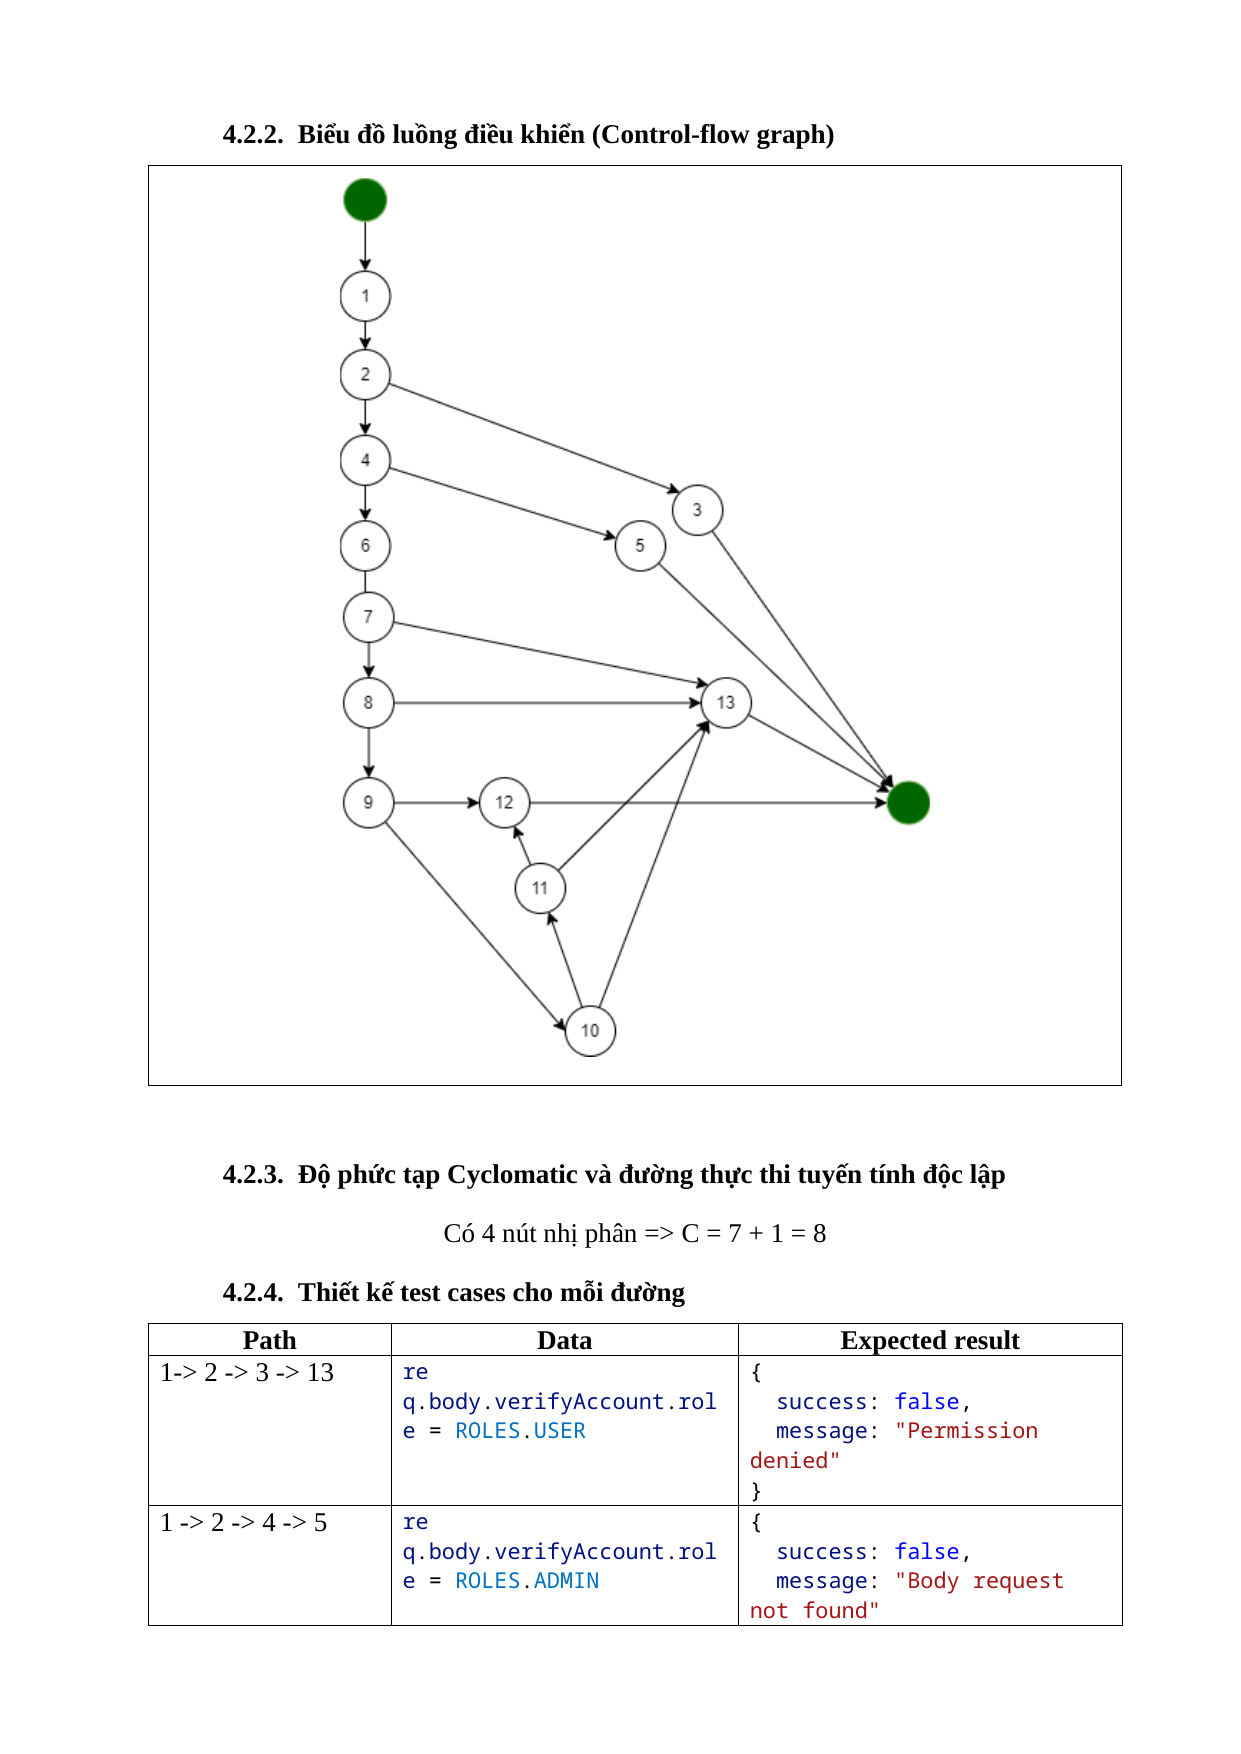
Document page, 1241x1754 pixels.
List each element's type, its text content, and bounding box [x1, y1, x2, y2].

picture [339, 178, 931, 1057]
subtitle Thiết kế test cases cho mỗi đường [223, 1276, 1122, 1307]
table_header Data [392, 1324, 738, 1355]
table_cell 1-> 2 -> 3 -> 13 [149, 1356, 391, 1505]
table_cell 1 -> 2 -> 4 -> 5 [149, 1506, 391, 1625]
text Có 4 nút nhị phân => C = 7 + 1 = 8 [148, 1217, 1122, 1248]
subtitle Độ phức tạp Cyclomatic và đường thực thi tuyến tính độc lập [223, 1158, 1122, 1189]
subtitle Biểu đồ luồng điều khiển (Control-flow graph) [223, 118, 1122, 149]
table_cell req.body.verifyAccount.role = ROLES.USER [392, 1356, 738, 1505]
table_header Path [149, 1324, 391, 1355]
table_header Expected result [739, 1324, 1122, 1355]
table_header [149, 166, 1121, 1085]
